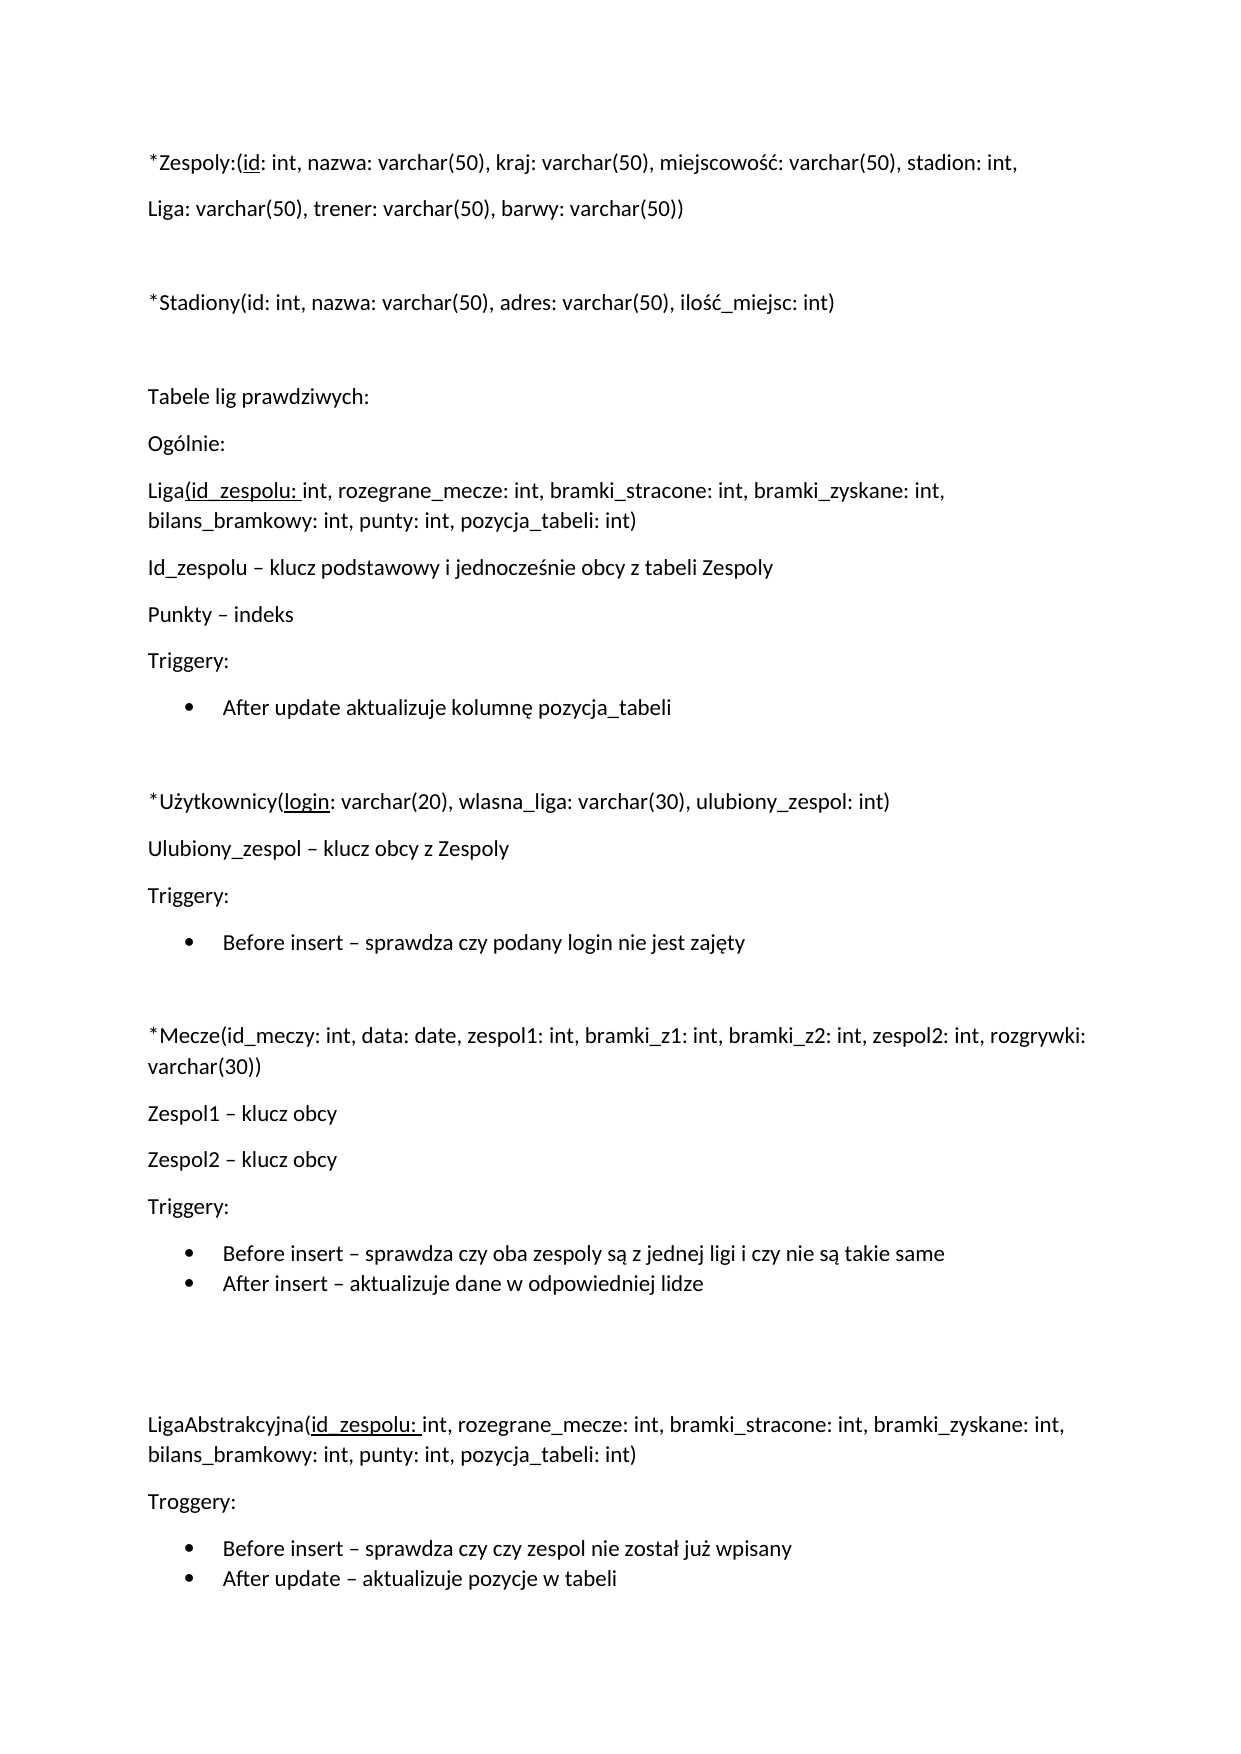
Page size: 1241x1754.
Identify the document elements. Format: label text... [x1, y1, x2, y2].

text Zespol2 – klucz obcy [148, 1146, 1093, 1173]
list Before insert – sprawdza czy oba zespoly są z jednej ligi i czy nie są takie same [185, 1239, 1093, 1267]
text Liga(id_zespolu: int, rozegrane_mecze: int, bramki_stracone: int, bramki_zyskane: int, bilans_bramkowy: int, punty: int, pozycja_tabeli: int) [148, 476, 1093, 534]
list After insert – aktualizuje dane w odpowiedniej lidze [185, 1269, 1093, 1297]
text Punkty – indeks [148, 600, 1093, 628]
text *Zespoly:(id: int, nazwa: varchar(50), kraj: varchar(50), miejscowość: varchar(50), stadion: int, [148, 148, 1093, 176]
text Triggery: [148, 647, 1093, 674]
text Zespol1 – klucz obcy [148, 1099, 1093, 1127]
text LigaAbstrakcyjna(id_zespolu: int, rozegrane_mecze: int, bramki_stracone: int, bramki_zyskane: int, bilans_bramkowy: int, punty: int, pozycja_tabeli: int) [148, 1410, 1093, 1468]
text Id_zespolu – klucz podstawowy i jednocześnie obcy z tabeli Zespoly [148, 553, 1093, 581]
text Troggery: [148, 1487, 1093, 1515]
list Before insert – sprawdza czy podany login nie jest zajęty [185, 928, 1093, 956]
text Ogólnie: [148, 429, 1093, 457]
list Before insert – sprawdza czy czy zespol nie został już wpisany [185, 1534, 1093, 1562]
list After update aktualizuje kolumnę pozycja_tabeli [185, 693, 1093, 721]
text Ulubiony_zespol – klucz obcy z Zespoly [148, 834, 1093, 862]
text *Stadiony(id: int, nazwa: varchar(50), adres: varchar(50), ilość_miejsc: int) [148, 288, 1093, 316]
text Liga: varchar(50), trener: varchar(50), barwy: varchar(50)) [148, 194, 1093, 222]
text *Mecze(id_meczy: int, data: date, zespol1: int, bramki_z1: int, bramki_z2: int, zespol2: int, rozgrywki: varchar(30)) [148, 1022, 1093, 1080]
text Triggery: [148, 1192, 1093, 1220]
text Tabele lig prawdziwych: [148, 382, 1093, 410]
text Triggery: [148, 881, 1093, 909]
text *Użytkownicy(login: varchar(20), wlasna_liga: varchar(30), ulubiony_zespol: int) [148, 787, 1093, 815]
list After update – aktualizuje pozycje w tabeli [185, 1564, 1093, 1592]
